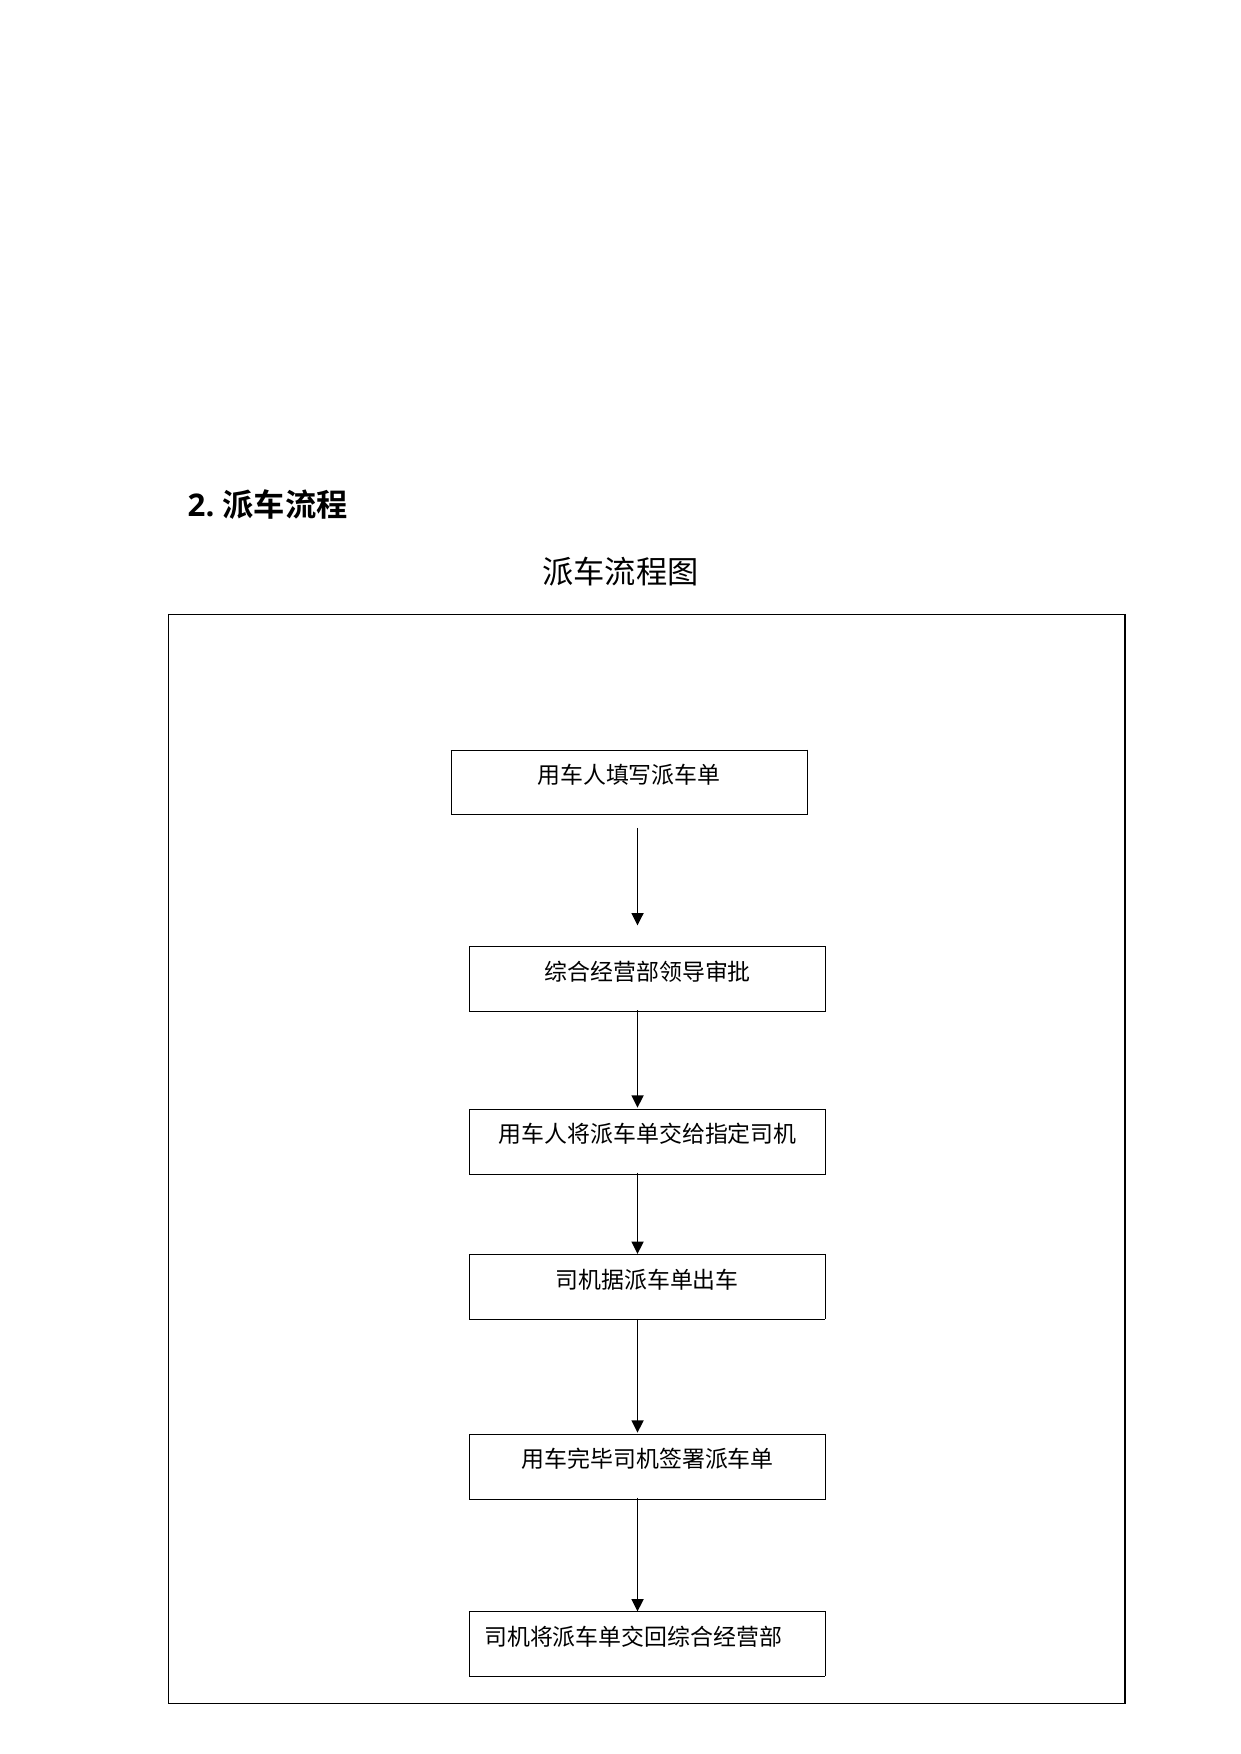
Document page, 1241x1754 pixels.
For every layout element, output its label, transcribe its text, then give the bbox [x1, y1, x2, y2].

table_header [169, 615, 1124, 1703]
text 2. 派车流程 [187, 473, 1053, 527]
text 派车流程图 [187, 548, 1053, 593]
